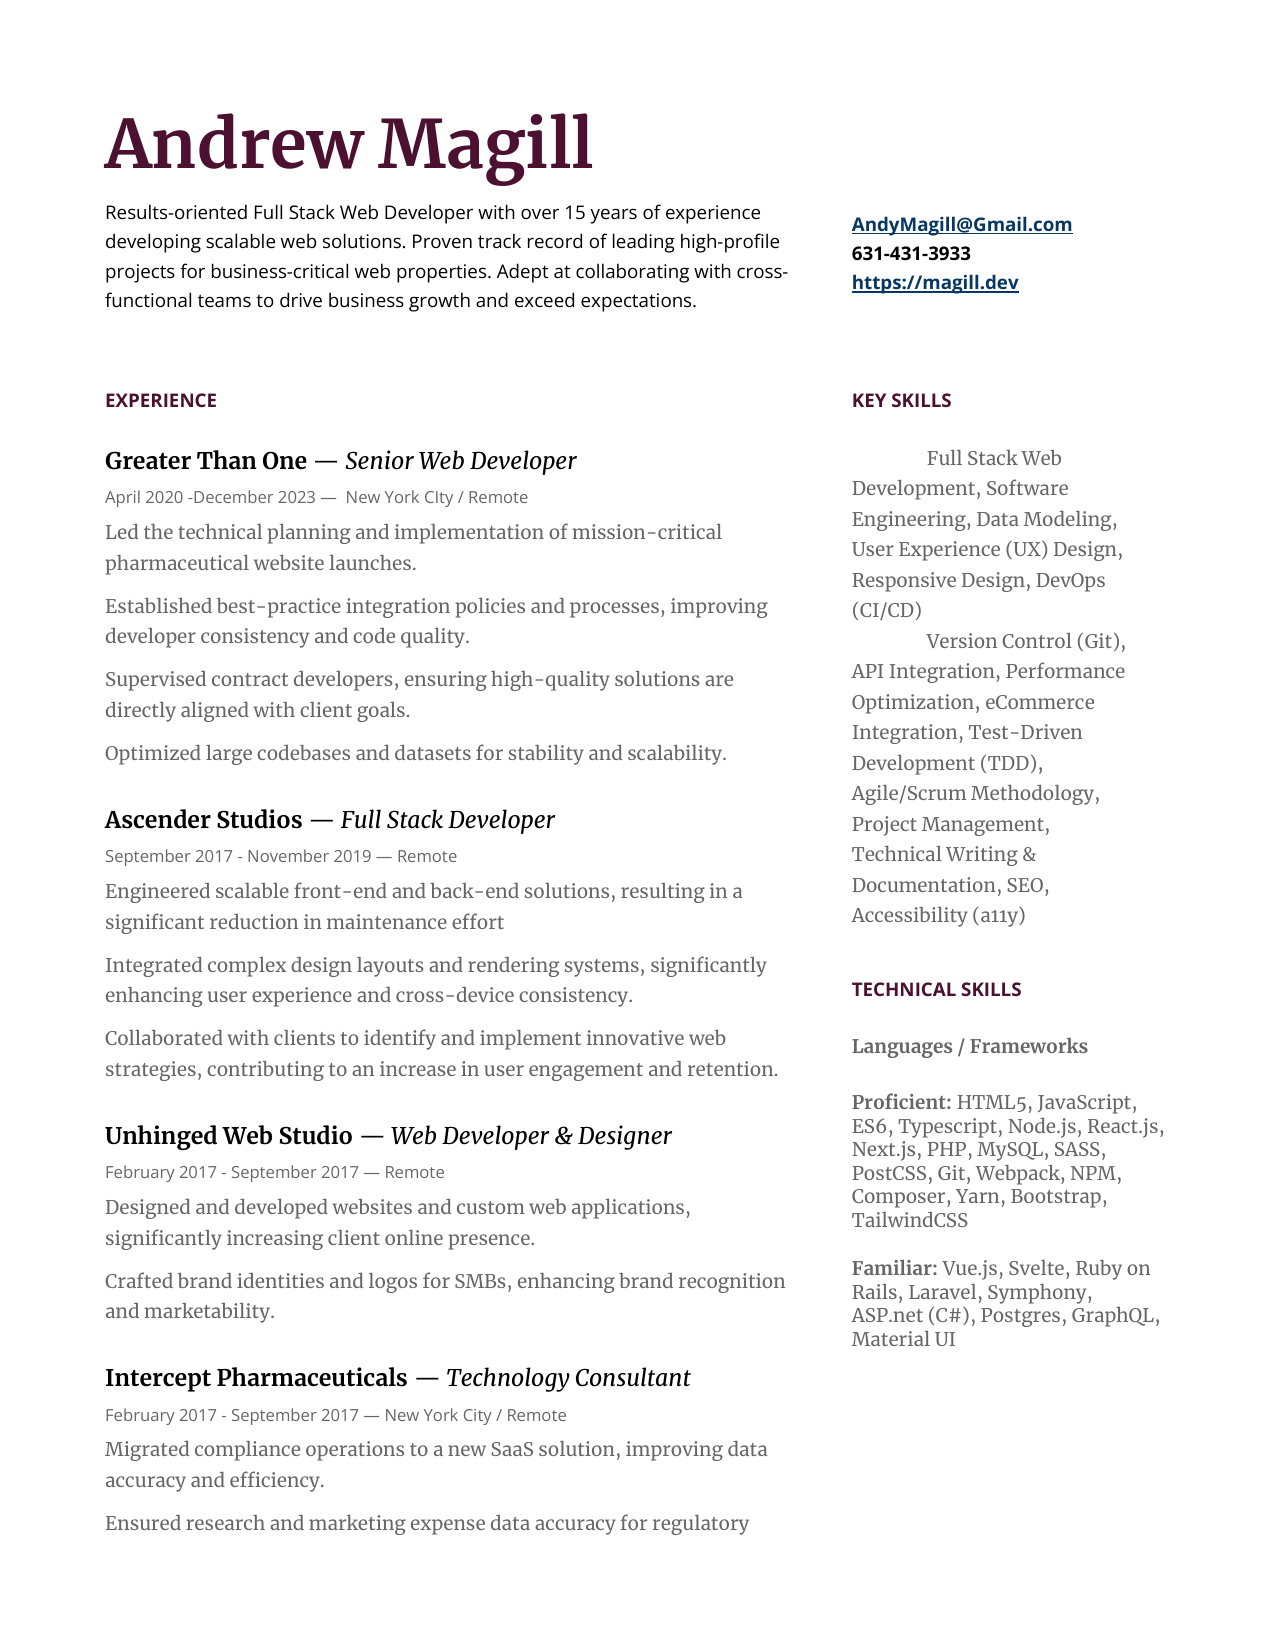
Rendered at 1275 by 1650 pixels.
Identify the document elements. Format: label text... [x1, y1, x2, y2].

table_header AndyMagill@Gmail.com 631-431-3933 https://magill.dev [837, 88, 1181, 331]
table_header Andrew Magill Results-oriented Full Stack Web Developer with over 15 years of experience developing scalable web solutions. Proven track record of leading high-profile projects for business-critical web properties. Adept at collaborating with cross-functional teams to drive business growth and exceed expectations. [90, 88, 837, 331]
